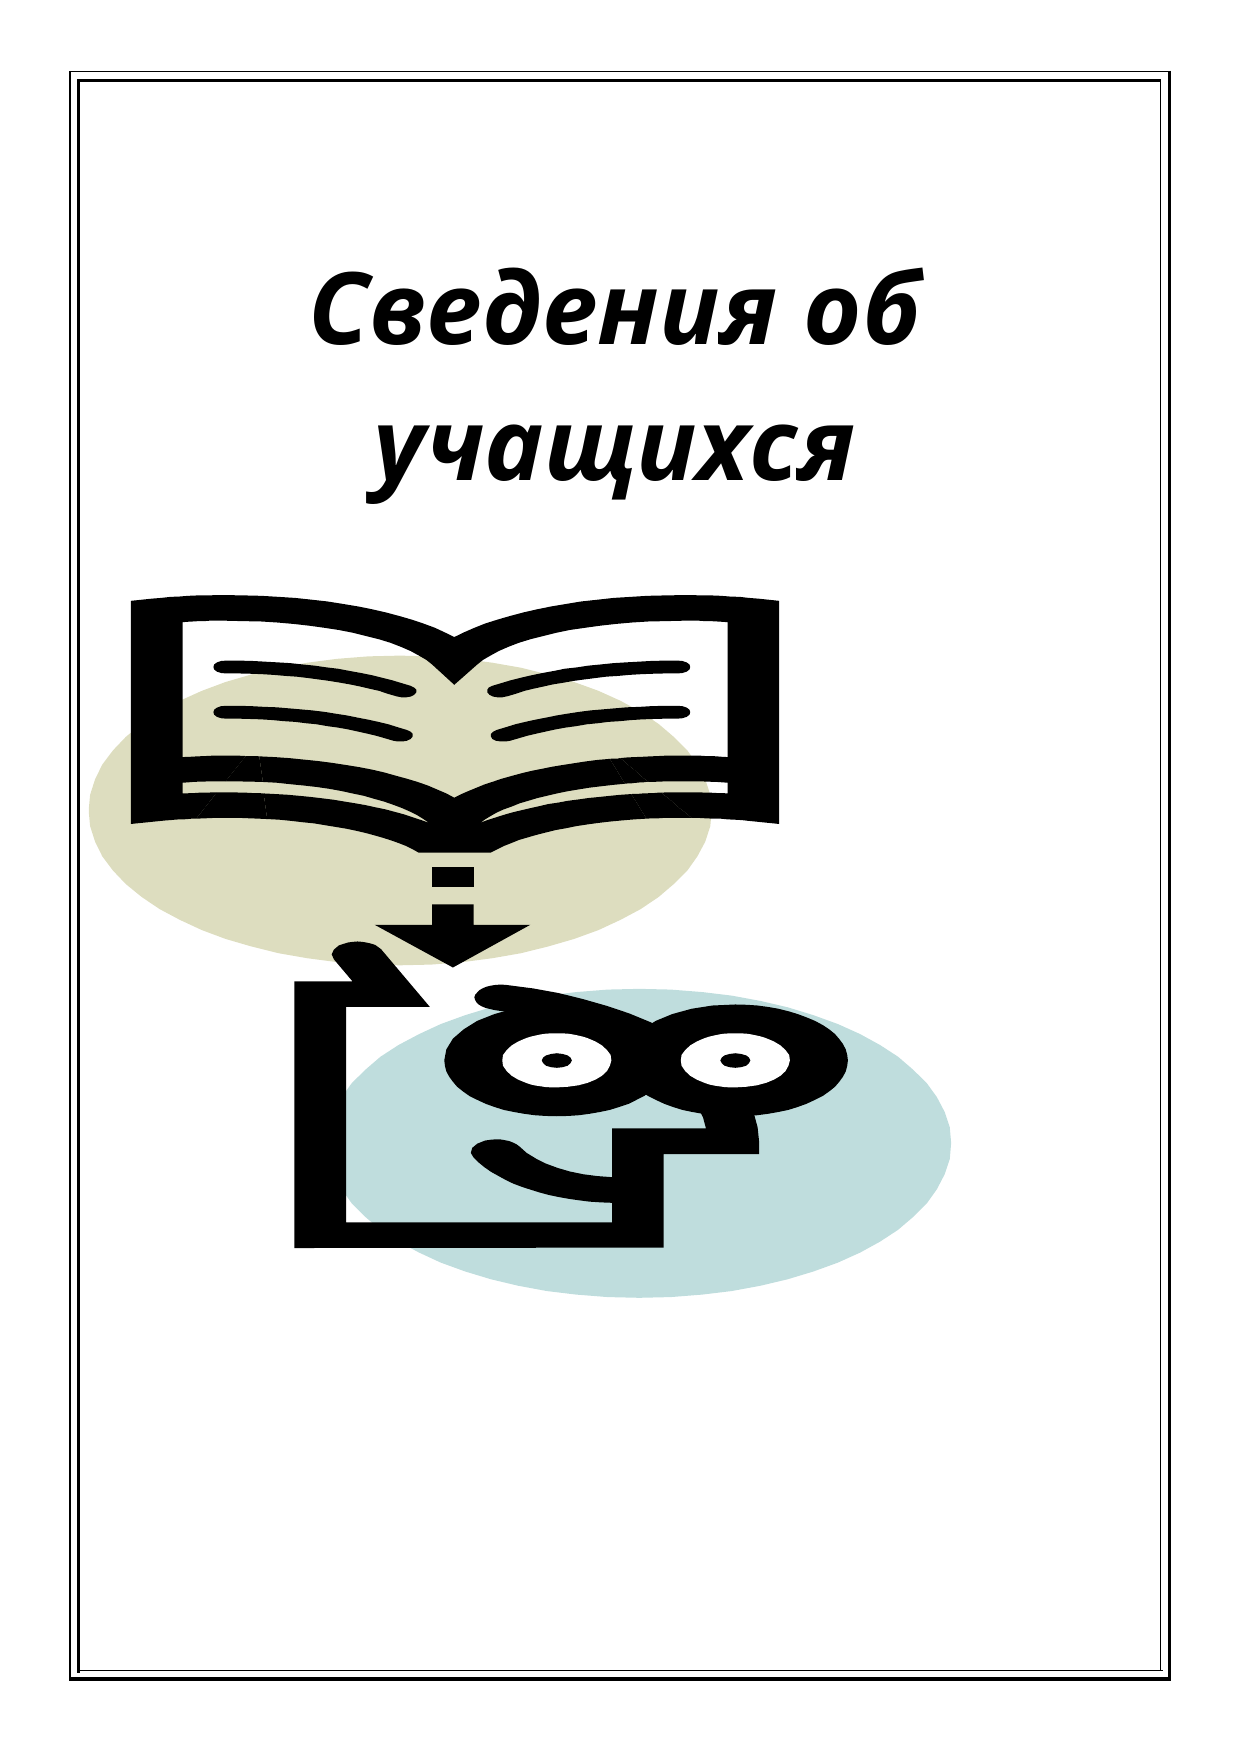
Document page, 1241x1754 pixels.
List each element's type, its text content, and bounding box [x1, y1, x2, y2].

text Сведения об учащихся [89, 237, 1152, 510]
